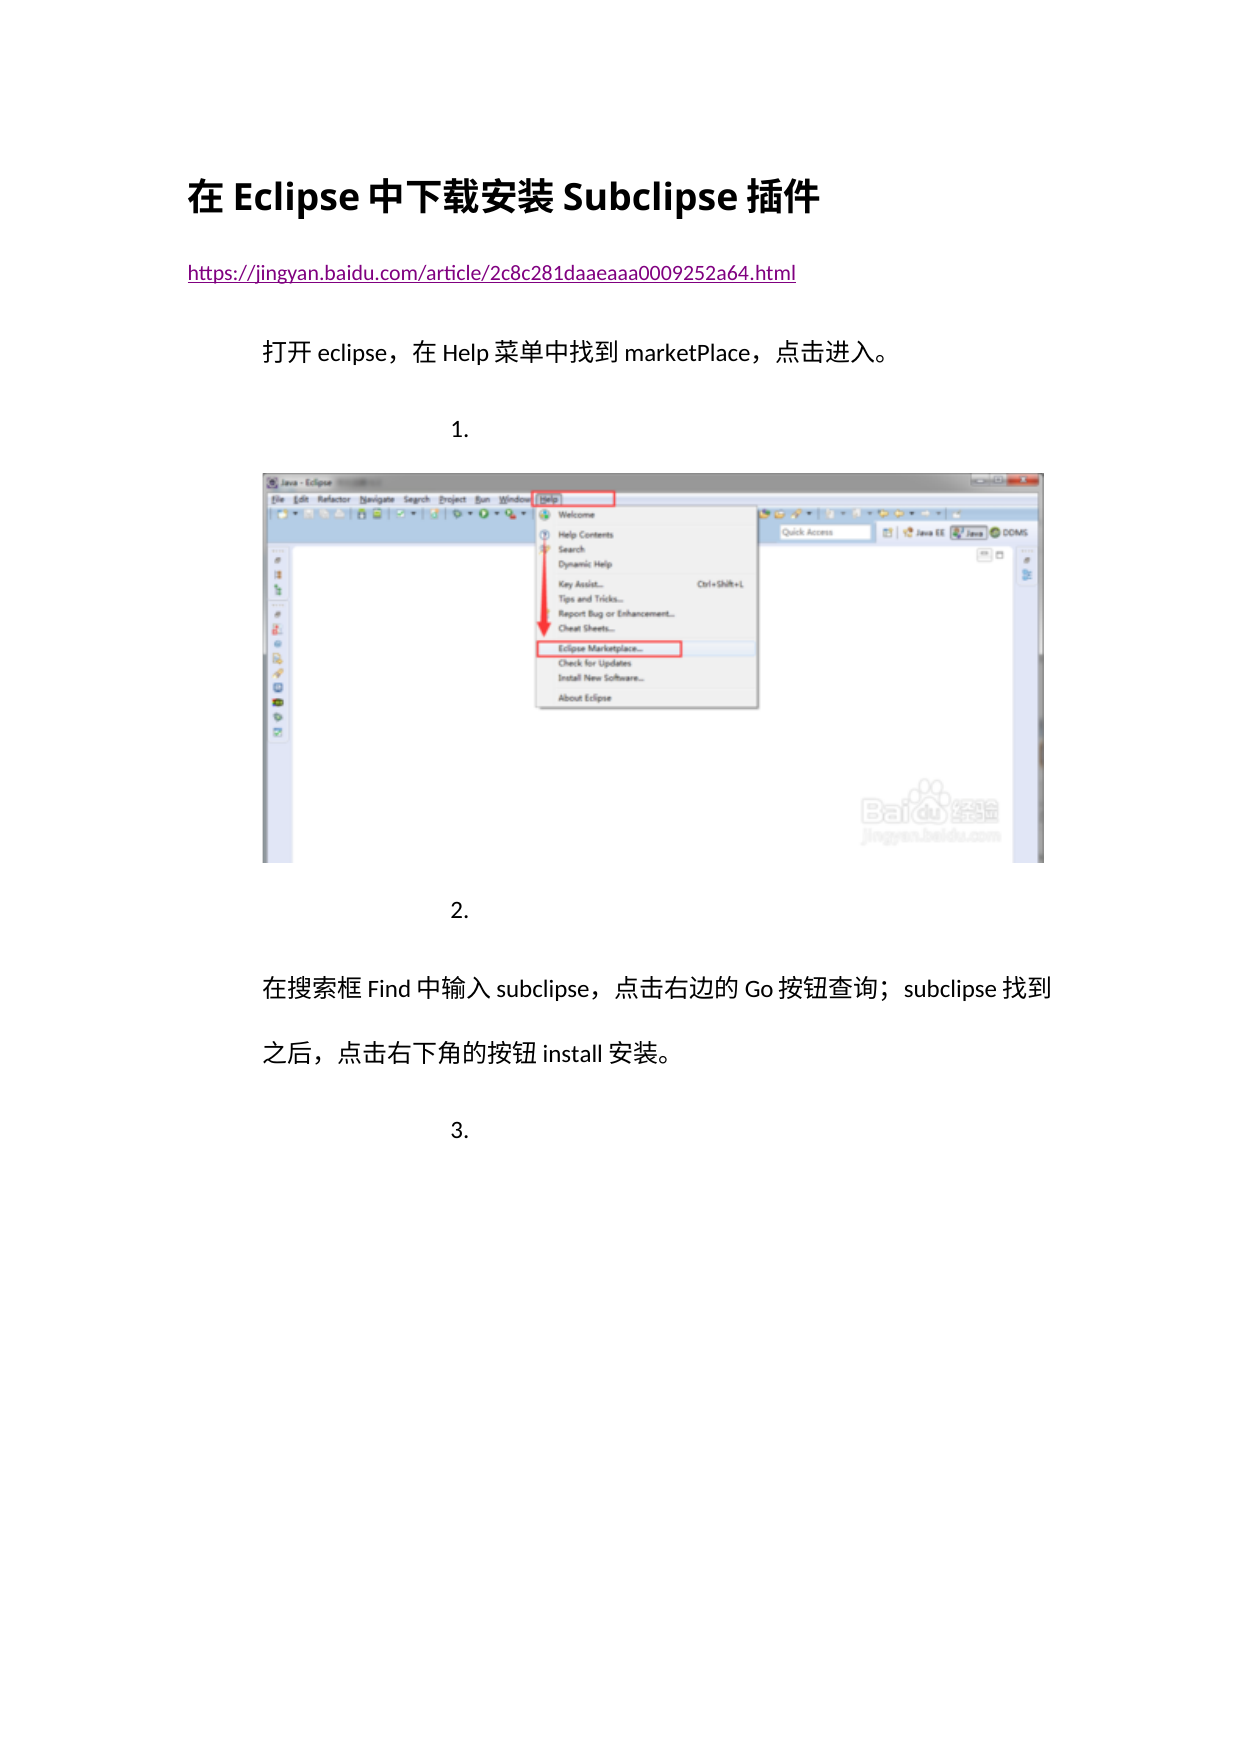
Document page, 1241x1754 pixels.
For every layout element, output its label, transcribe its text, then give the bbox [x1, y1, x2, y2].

text 在搜索框Find中输入subclipse，点击右边的Go按钮查询；subclipse找到之后，点击右下角的按钮install安装。 [262, 954, 1053, 1084]
subtitle 在Eclipse中下载安装Subclipse插件 [187, 162, 1053, 227]
text 打开eclipse，在Help菜单中找到marketPlace，点击进入。 [262, 318, 1053, 383]
list https://jingyan.baidu.com/article/2c8c281daaeaaa0009252a64.html [187, 256, 1053, 289]
picture [262, 473, 1044, 863]
